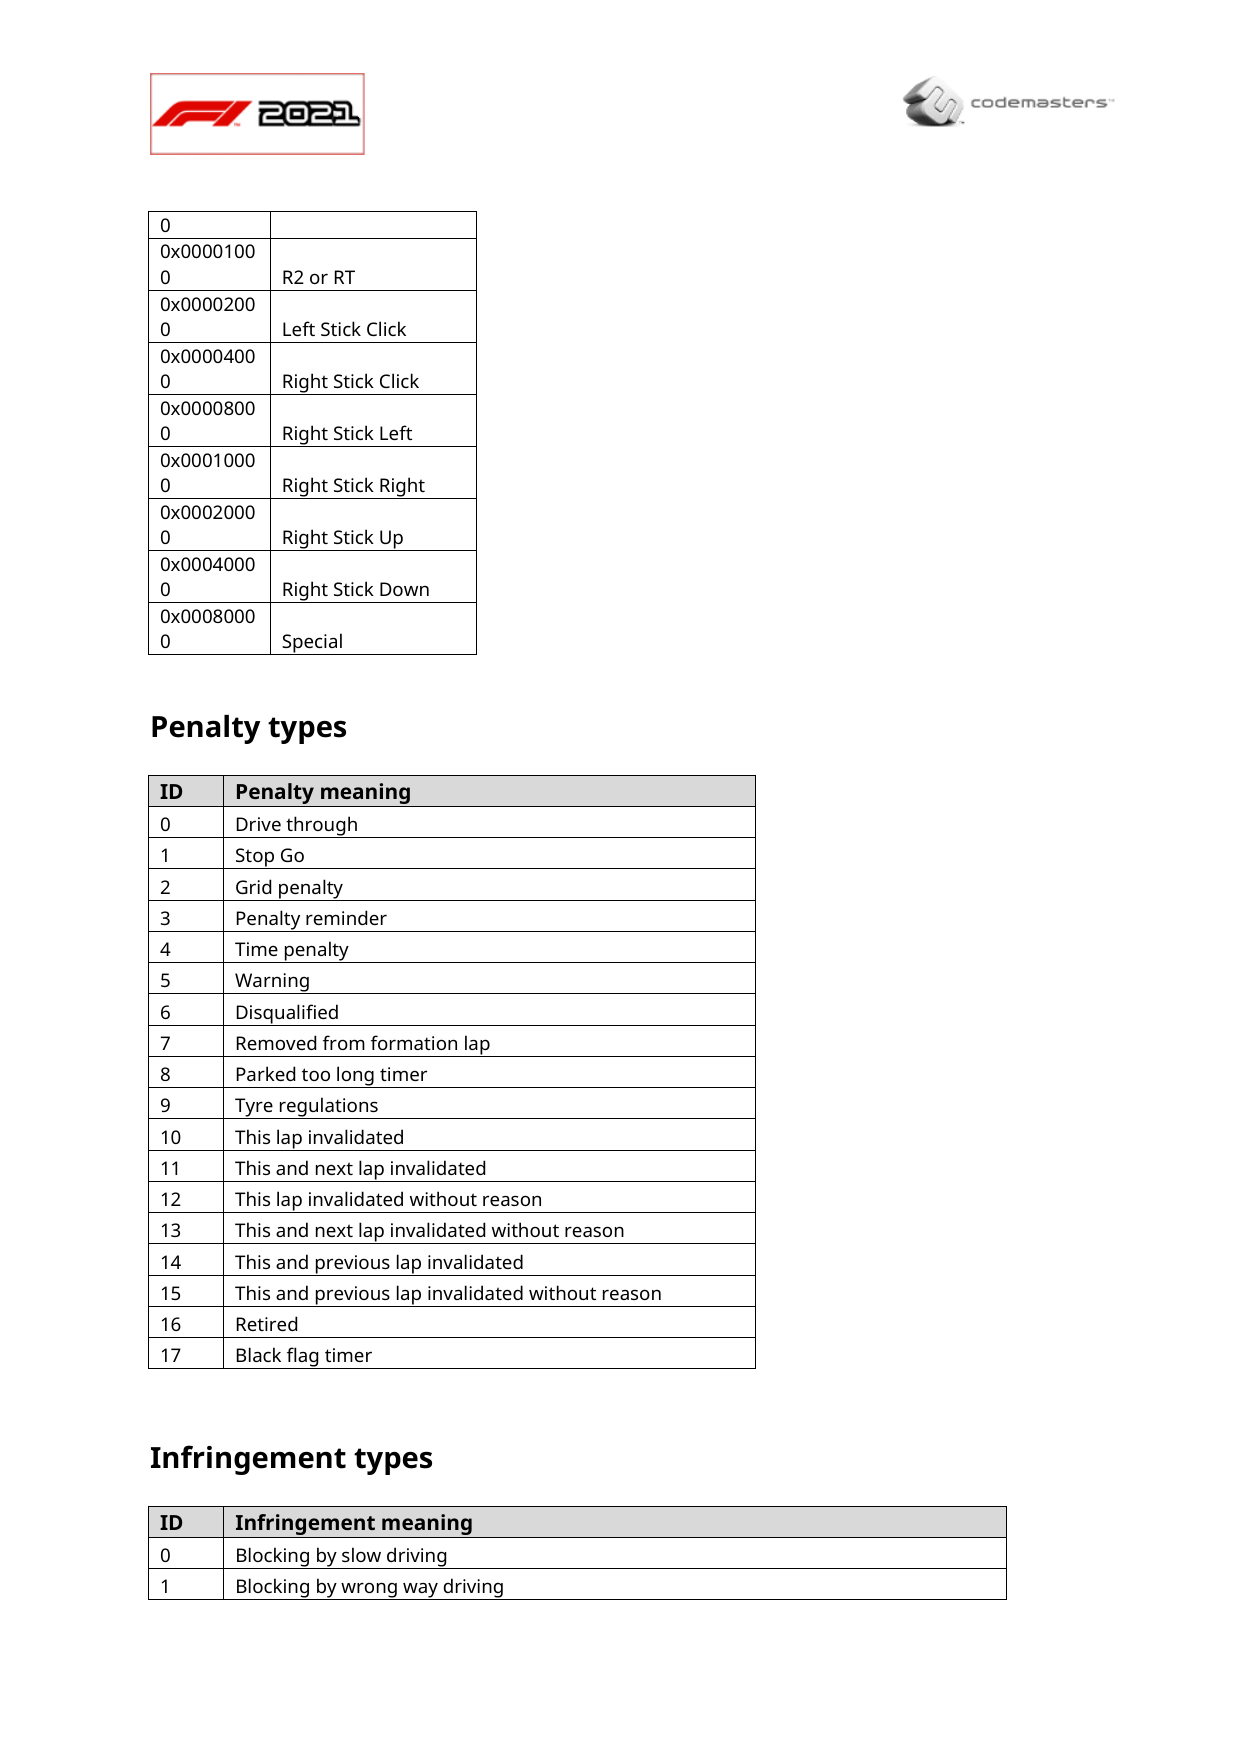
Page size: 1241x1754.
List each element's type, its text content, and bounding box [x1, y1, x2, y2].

table_cell Blocking by wrong way driving [224, 1569, 1006, 1599]
table_cell Left Stick Click [271, 291, 476, 342]
table_cell Right Stick Down [271, 551, 476, 602]
table_cell 0x00020000 [149, 499, 270, 550]
table_cell Retired [224, 1307, 755, 1337]
table_header ID [149, 1507, 223, 1537]
table_cell Drive through [224, 807, 755, 837]
table_cell 15 [149, 1276, 223, 1306]
table_cell 9 [149, 1088, 223, 1118]
table_cell 0x00004000 [149, 343, 270, 394]
table_cell 3 [149, 901, 223, 931]
table_cell R2 or RT [271, 239, 476, 290]
table_cell 17 [149, 1338, 223, 1368]
picture [150, 73, 365, 155]
table_cell This and next lap invalidated without reason [224, 1213, 755, 1243]
table_cell 13 [149, 1213, 223, 1243]
table_cell Removed from formation lap [224, 1026, 755, 1056]
table_cell 0x00008000 [149, 395, 270, 446]
table_cell 0x00040000 [149, 551, 270, 602]
table_cell Special [271, 603, 476, 654]
table_header ID [149, 776, 223, 806]
table_cell This lap invalidated without reason [224, 1182, 755, 1212]
table_cell Right Stick Right [271, 447, 476, 498]
table_cell 0x00001000 [149, 239, 270, 290]
table_cell Penalty reminder [224, 901, 755, 931]
table_header Penalty meaning [224, 776, 755, 806]
table_cell Warning [224, 963, 755, 993]
table_cell Parked too long timer [224, 1057, 755, 1087]
table_cell 14 [149, 1244, 223, 1274]
table_cell 0x00002000 [149, 291, 270, 342]
table_cell Tyre regulations [224, 1088, 755, 1118]
subtitle Infringement types [150, 1437, 1090, 1477]
table_cell 10 [149, 1119, 223, 1149]
table_cell This and previous lap invalidated [224, 1244, 755, 1274]
table_cell 2 [149, 869, 223, 899]
table_cell 4 [149, 932, 223, 962]
table_cell 7 [149, 1026, 223, 1056]
table_cell 6 [149, 994, 223, 1024]
table_cell Right Stick Up [271, 499, 476, 550]
table_cell Disqualified [224, 994, 755, 1024]
table_cell Time penalty [224, 932, 755, 962]
table_cell Black flag timer [224, 1338, 755, 1368]
table_cell 1 [149, 838, 223, 868]
table_cell Right Stick Click [271, 343, 476, 394]
table_cell This and previous lap invalidated without reason [224, 1276, 755, 1306]
table_cell 1 [149, 1569, 223, 1599]
table_cell 5 [149, 963, 223, 993]
table_cell Blocking by slow driving [224, 1538, 1006, 1568]
table_cell 0x00010000 [149, 447, 270, 498]
table_cell L2 or LT [271, 212, 476, 238]
table_cell 0 [149, 807, 223, 837]
table_cell Grid penalty [224, 869, 755, 899]
table_cell 12 [149, 1182, 223, 1212]
table_cell 8 [149, 1057, 223, 1087]
picture [898, 76, 1116, 127]
table_header Infringement meaning [224, 1507, 1006, 1537]
table_cell This and next lap invalidated [224, 1151, 755, 1181]
table_cell 11 [149, 1151, 223, 1181]
table_cell 0 [149, 1538, 223, 1568]
table_cell 16 [149, 1307, 223, 1337]
table_cell 0x00000800 [149, 212, 270, 238]
subtitle Penalty types [150, 706, 1090, 746]
table_cell This lap invalidated [224, 1119, 755, 1149]
table_cell Stop Go [224, 838, 755, 868]
table_cell Right Stick Left [271, 395, 476, 446]
table_cell 0x00080000 [149, 603, 270, 654]
